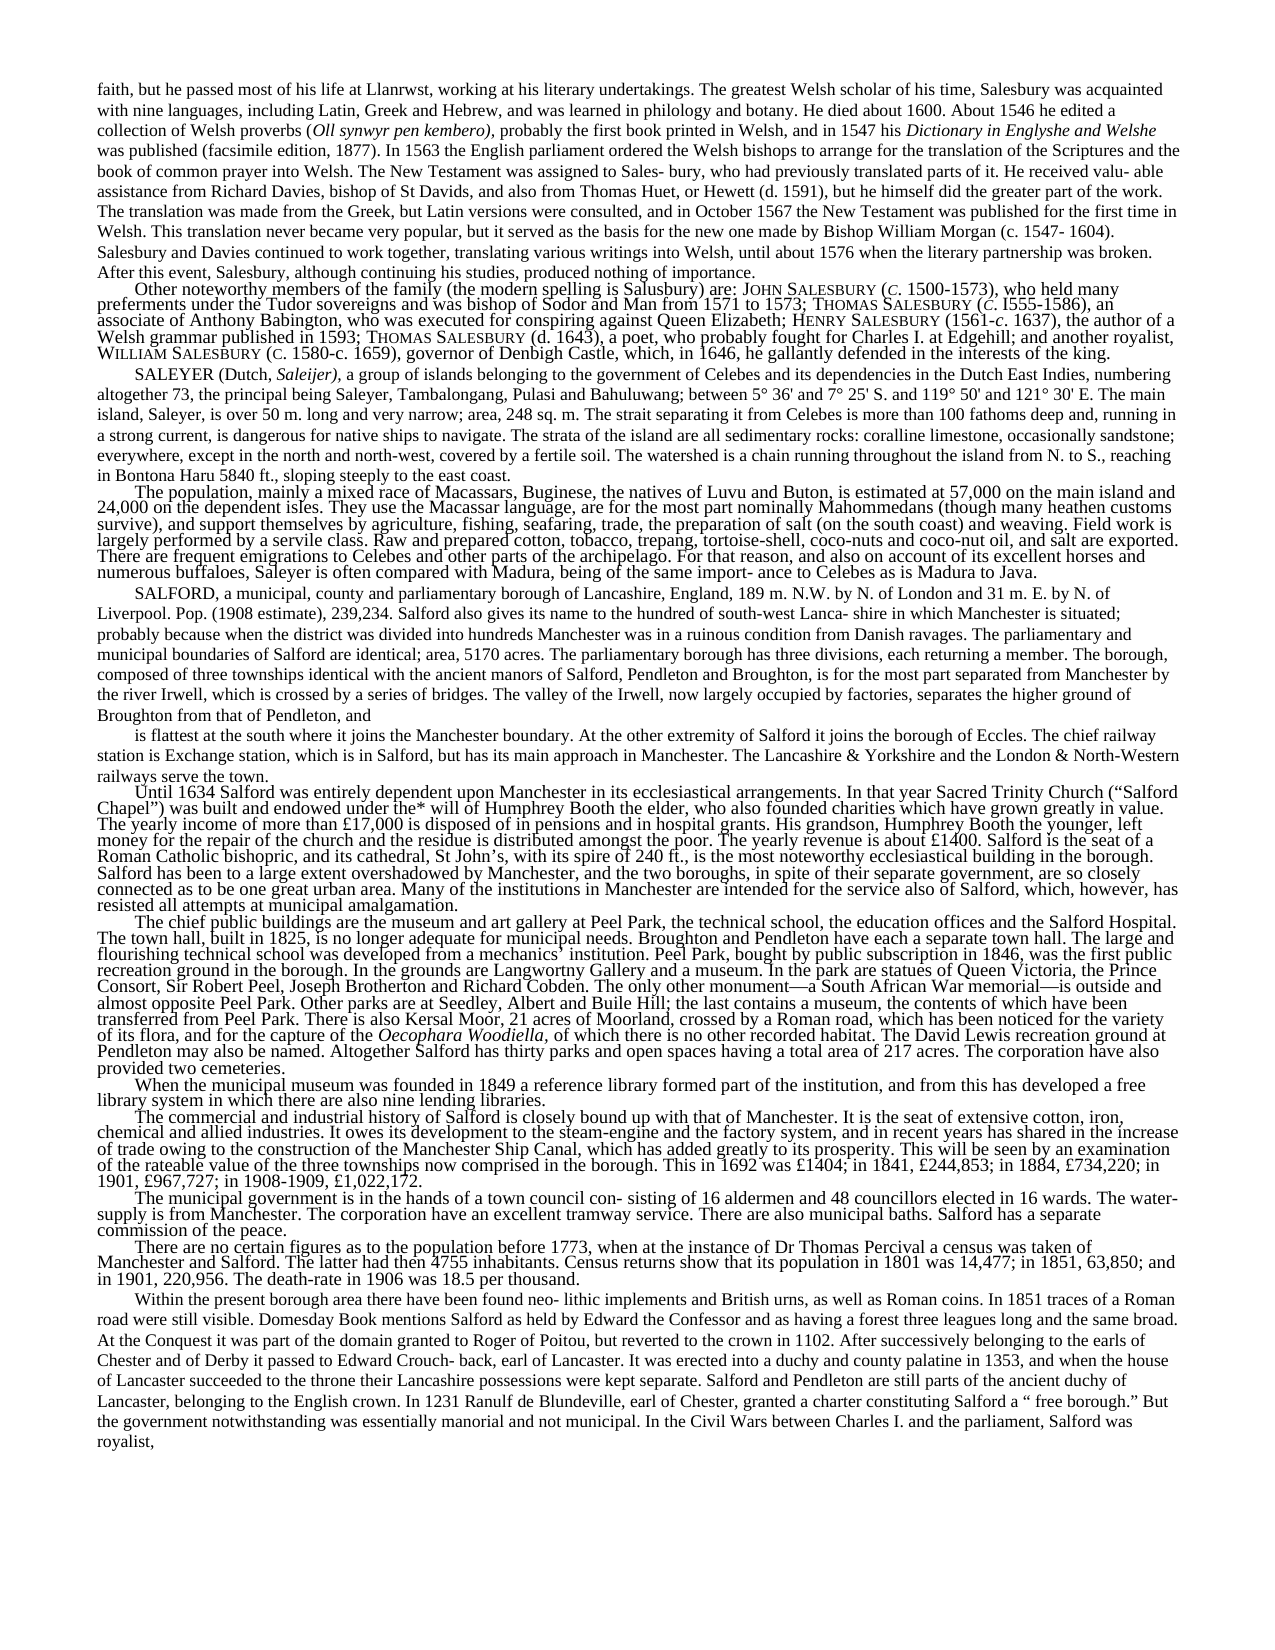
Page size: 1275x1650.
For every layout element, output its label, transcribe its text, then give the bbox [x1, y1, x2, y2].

text The municipal government is in the hands of a town council con- sisting of 16 aldermen and 48 councillors elected in 16 wards. The water-supply is from Manchester. The corporation have an excellent tramway service. There are also municipal baths. Salford has a separate commission of the peace. [97, 1192, 1184, 1240]
text faith, but he passed most of his life at Llanrwst, working at his literary undertakings. The greatest Welsh scholar of his time, Salesbury was acquainted with nine languages, including Latin, Greek and Hebrew, and was learned in philology and botany. He died about 1600. About 1546 he edited a collection of Welsh proverbs (Oll synwyr pen kembero), probably the first book printed in Welsh, and in 1547 his Dictionary in Englyshe and Welshe was published (facsimile edition, 1877). In 1563 the English parliament ordered the Welsh bishops to arrange for the translation of the Scriptures and the book of common prayer into Welsh. The New Testament was assigned to Sales- bury, who had previously translated parts of it. He received valu- able assistance from Richard Davies, bishop of St Davids, and also from Thomas Huet, or Hewett (d. 1591), but he himself did the greater part of the work. The translation was made from the Greek, but Latin versions were consulted, and in October 1567 the New Testament was published for the first time in Welsh. This translation never became very popular, but it served as the basis for the new one made by Bishop William Morgan (c. 1547- 1604). Salesbury and Davies continued to work together, translating various writings into Welsh, until about 1576 when the literary partnership was broken. After this event, Salesbury, although continuing his studies, produced nothing of importance. [97, 79, 1184, 282]
text The population, mainly a mixed race of Macassars, Buginese, the natives of Luvu and Buton, is estimated at 57,000 on the main island and 24,000 on the dependent isles. They use the Macassar language, are for the most part nominally Mahommedans (though many heathen customs survive), and support themselves by agriculture, fishing, seafaring, trade, the preparation of salt (on the south coast) and weaving. Field work is largely performed by a servile class. Raw and prepared cotton, tobacco, trepang, tortoise-shell, coco-nuts and coco-nut oil, and salt are exported. There are frequent emigrations to Celebes and other parts of the archipelago. For that reason, and also on account of its excellent horses and numerous buffaloes, Saleyer is often compared with Madura, being of the same import- ance to Celebes as is Madura to Java. [97, 485, 1184, 583]
text SALEYER (Dutch, Saleijer), a group of islands belonging to the government of Celebes and its dependencies in the Dutch East Indies, numbering altogether 73, the principal being Saleyer, Tambalongang, Pulasi and Bahuluwang; between 5° 36' and 7° 25' S. and 119° 50' and 121° 30' E. The main island, Saleyer, is over 50 m. long and very narrow; area, 248 sq. m. The strait separating it from Celebes is more than 100 fathoms deep and, running in a strong current, is dangerous for native ships to navigate. The strata of the island are all sedimentary rocks: coralline limestone, occasionally sandstone; everywhere, except in the north and north-west, covered by a fertile soil. The watershed is a chain running throughout the island from N. to S., reaching in Bontona Haru 5840 ft., sloping steeply to the east coast. [97, 363, 1184, 485]
text The commercial and industrial history of Salford is closely bound up with that of Manchester. It is the seat of extensive cotton, iron, chemical and allied industries. It owes its development to the steam-engine and the factory system, and in recent years has shared in the increase of trade owing to the construction of the Manchester Ship Canal, which has added greatly to its prosperity. This will be seen by an examination of the rateable value of the three townships now comprised in the borough. This in 1692 was £1404; in 1841, £244,853; in 1884, £734,220; in 1901, £967,727; in 1908-1909, £1,022,172. [97, 1111, 1184, 1192]
text Other noteworthy members of the family (the modern spelling is Salusbury) are: John Salesbury (c. 1500-1573), who held many preferments under the Tudor sovereigns and was bishop of Sodor and Man from 1571 to 1573; Thomas Salesbury (c. I555-1586), an associate of Anthony Babington, who was executed for conspiring against Queen Elizabeth; Henry Salesbury (1561-c. 1637), the author of a Welsh grammar published in 1593; Thomas Salesbury (d. 1643), a poet, who probably fought for Charles I. at Edgehill; and another royalist, William Salesbury (c. 1580-c. 1659), governor of Denbigh Castle, which, in 1646, he gallantly defended in the interests of the king. [97, 282, 1184, 363]
text SALFORD, a municipal, county and parliamentary borough of Lancashire, England, 189 m. N.W. by N. of London and 31 m. E. by N. of Liverpool. Pop. (1908 estimate), 239,234. Salford also gives its name to the hundred of south-west Lanca- shire in which Manchester is situated; probably because when the district was divided into hundreds Manchester was in a ruinous condition from Danish ravages. The parliamentary and municipal boundaries of Salford are identical; area, 5170 acres. The parliamentary borough has three divisions, each returning a member. The borough, composed of three townships identical with the ancient manors of Salford, Pendleton and Broughton, is for the most part separated from Manchester by the river Irwell, which is crossed by a series of bridges. The valley of the Irwell, now largely occupied by factories, separates the higher ground of Broughton from that of Pendleton, and [97, 583, 1184, 725]
text is flattest at the south where it joins the Manchester boundary. At the other extremity of Salford it joins the borough of Eccles. The chief railway station is Exchange station, which is in Salford, but has its main approach in Manchester. The Lancashire & Yorkshire and the London & North-Western railways serve the town. [97, 725, 1184, 786]
text Within the present borough area there have been found neo- lithic implements and British urns, as well as Roman coins. In 1851 traces of a Roman road were still visible. Domesday Book mentions Salford as held by Edward the Confessor and as having a forest three leagues long and the same broad. At the Conquest it was part of the domain granted to Roger of Poitou, but reverted to the crown in 1102. After successively belonging to the earls of Chester and of Derby it passed to Edward Crouch- back, earl of Lancaster. It was erected into a duchy and county palatine in 1353, and when the house of Lancaster succeeded to the throne their Lancashire possessions were kept separate. Salford and Pendleton are still parts of the ancient duchy of Lancaster, belonging to the English crown. In 1231 Ranulf de Blundeville, earl of Chester, granted a charter constituting Salford a “ free borough.” But the government notwithstanding was essentially manorial and not municipal. In the Civil Wars between Charles I. and the parliament, Salford was royalist, [97, 1289, 1184, 1451]
text When the municipal museum was founded in 1849 a reference library formed part of the institution, and from this has developed a free library system in which there are also nine lending libraries. [97, 1078, 1184, 1111]
text There are no certain figures as to the population before 1773, when at the instance of Dr Thomas Percival a census was taken of Manchester and Salford. The latter had then 4755 inhabitants. Census returns show that its population in 1801 was 14,477; in 1851, 63,850; and in 1901, 220,956. The death-rate in 1906 was 18.5 per thousand. [97, 1240, 1184, 1289]
text Until 1634 Salford was entirely dependent upon Manchester in its ecclesiastical arrangements. In that year Sacred Trinity Church (“Salford Chapel”) was built and endowed under the* will of Humphrey Booth the elder, who also founded charities which have grown greatly in value. The yearly income of more than £17,000 is disposed of in pensions and in hospital grants. His grandson, Humphrey Booth the younger, left money for the repair of the church and the residue is distributed amongst the poor. The yearly revenue is about £1400. Salford is the seat of a Roman Catholic bishopric, and its cathedral, St John’s, with its spire of 240 ft., is the most noteworthy ecclesiastical building in the borough. Salford has been to a large extent overshadowed by Manchester, and the two boroughs, in spite of their separate government, are so closely connected as to be one great urban area. Many of the institutions in Manchester are intended for the service also of Salford, which, however, has resisted all attempts at municipal amalgamation. [97, 786, 1184, 916]
text The chief public buildings are the museum and art gallery at Peel Park, the technical school, the education offices and the Salford Hospital. The town hall, built in 1825, is no longer adequate for municipal needs. Broughton and Pendleton have each a separate town hall. The large and flourishing technical school was developed from a mechanics’ institution. Peel Park, bought by public subscription in 1846, was the first public recreation ground in the borough. In the grounds are Langwortny Gallery and a museum. In the park are statues of Queen Victoria, the Prince Consort, Sir Robert Peel, Joseph Brotherton and Richard Cobden. The only other monument—a South African War memorial—is outside and almost opposite Peel Park. Other parks are at Seedley, Albert and Buile Hill; the last contains a museum, the contents of which have been transferred from Peel Park. There is also Kersal Moor, 21 acres of Moorland, crossed by a Roman road, which has been noticed for the variety of its flora, and for the capture of the Oecophara Woodiella, of which there is no other recorded habitat. The David Lewis recreation ground at Pendleton may also be named. Altogether Salford has thirty parks and open spaces having a total area of 217 acres. The corporation have also provided two cemeteries. [97, 916, 1184, 1078]
